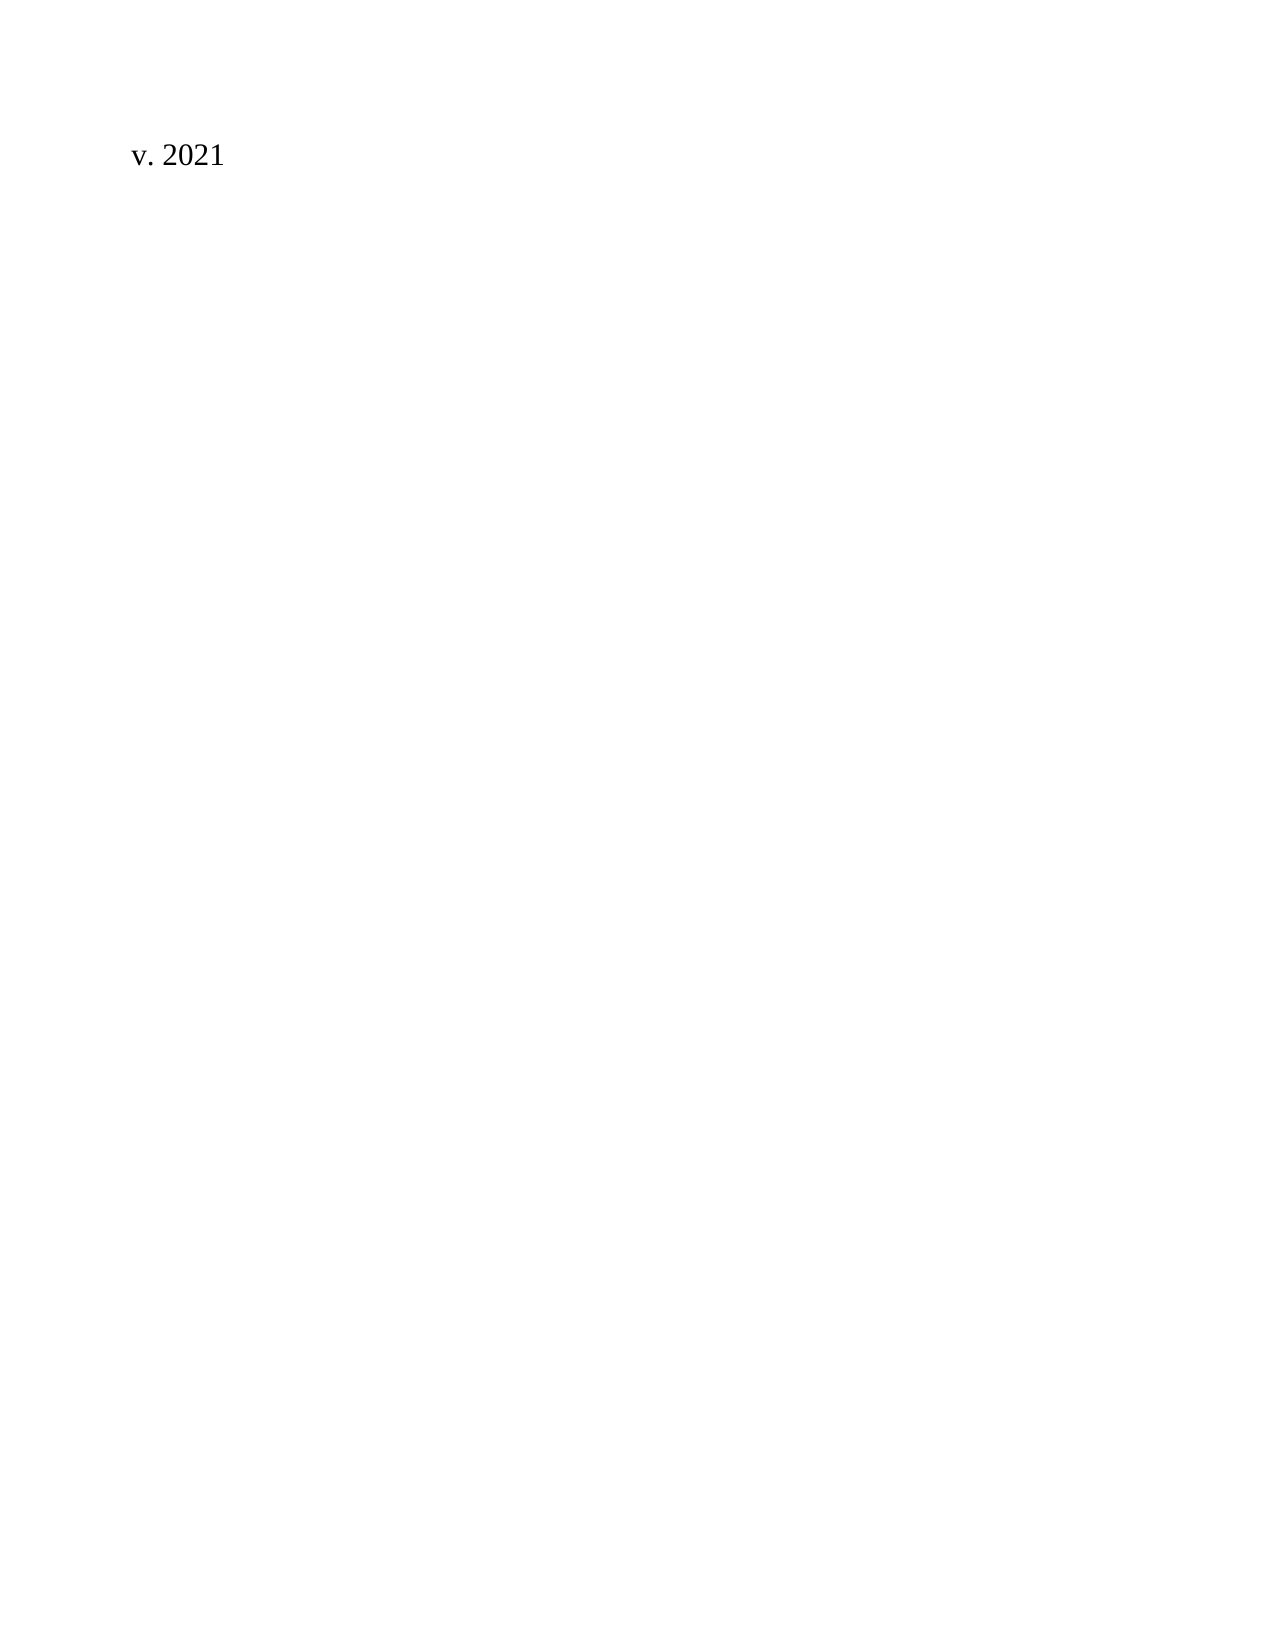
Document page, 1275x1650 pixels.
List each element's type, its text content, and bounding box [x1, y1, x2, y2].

subtitle v. 2021 [131, 136, 1140, 172]
